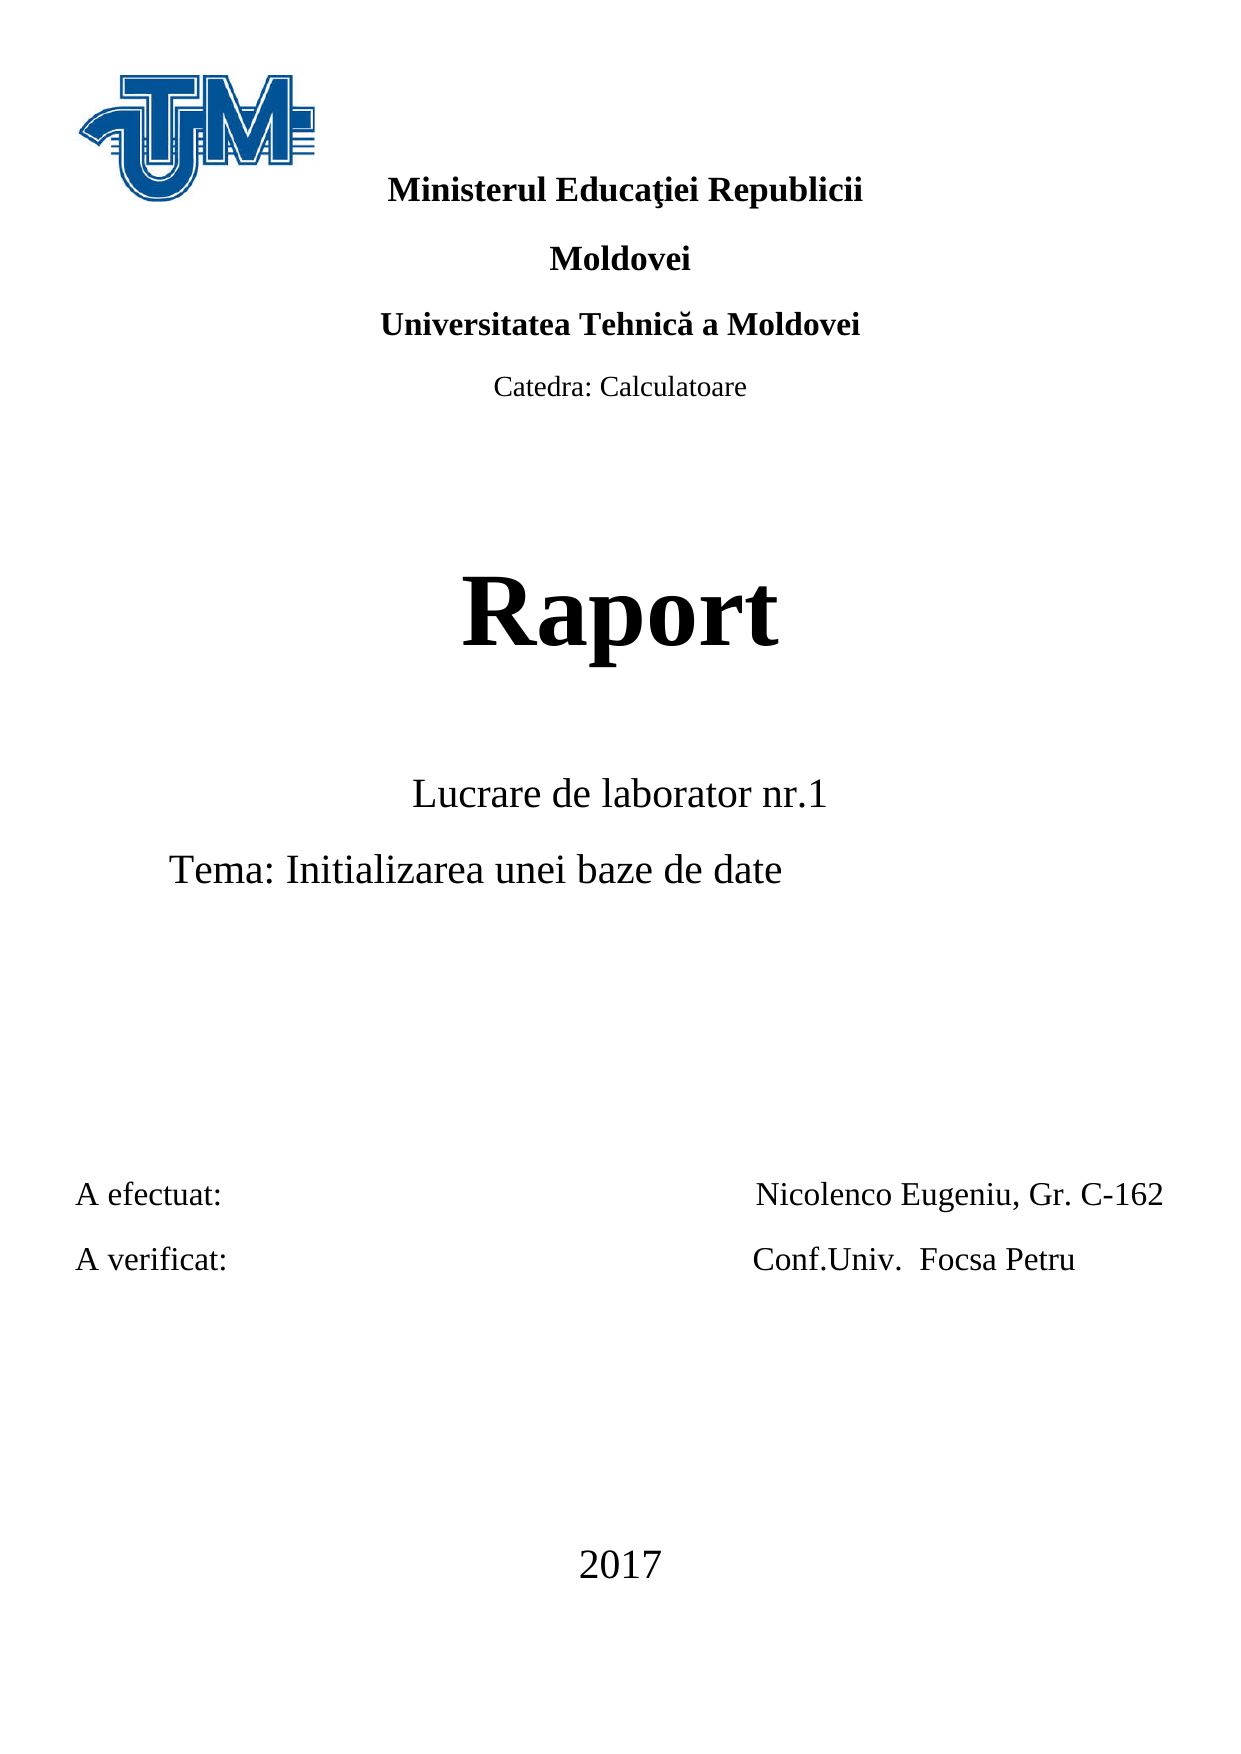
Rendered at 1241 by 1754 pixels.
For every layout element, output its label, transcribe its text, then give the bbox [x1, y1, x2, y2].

text 2017 [75, 1539, 1165, 1587]
text A efectuat: Nicolenco Eugeniu, Gr. C-162 [75, 1174, 1165, 1212]
text Lucrare de laborator nr.1 [75, 768, 1165, 816]
text A verificat: Conf.Univ. Focsa Petru [75, 1239, 1165, 1277]
text Universitatea Tehnică a Moldovei [75, 304, 1165, 343]
text Ministerul Educaţiei Republicii [75, 75, 1165, 209]
subtitle Tema: Initializarea unei baze de date [75, 844, 1165, 892]
text Raport [75, 548, 1165, 667]
text Moldovei [75, 237, 1165, 278]
text Catedra: Calculatoare [75, 369, 1165, 403]
picture [75, 75, 315, 202]
